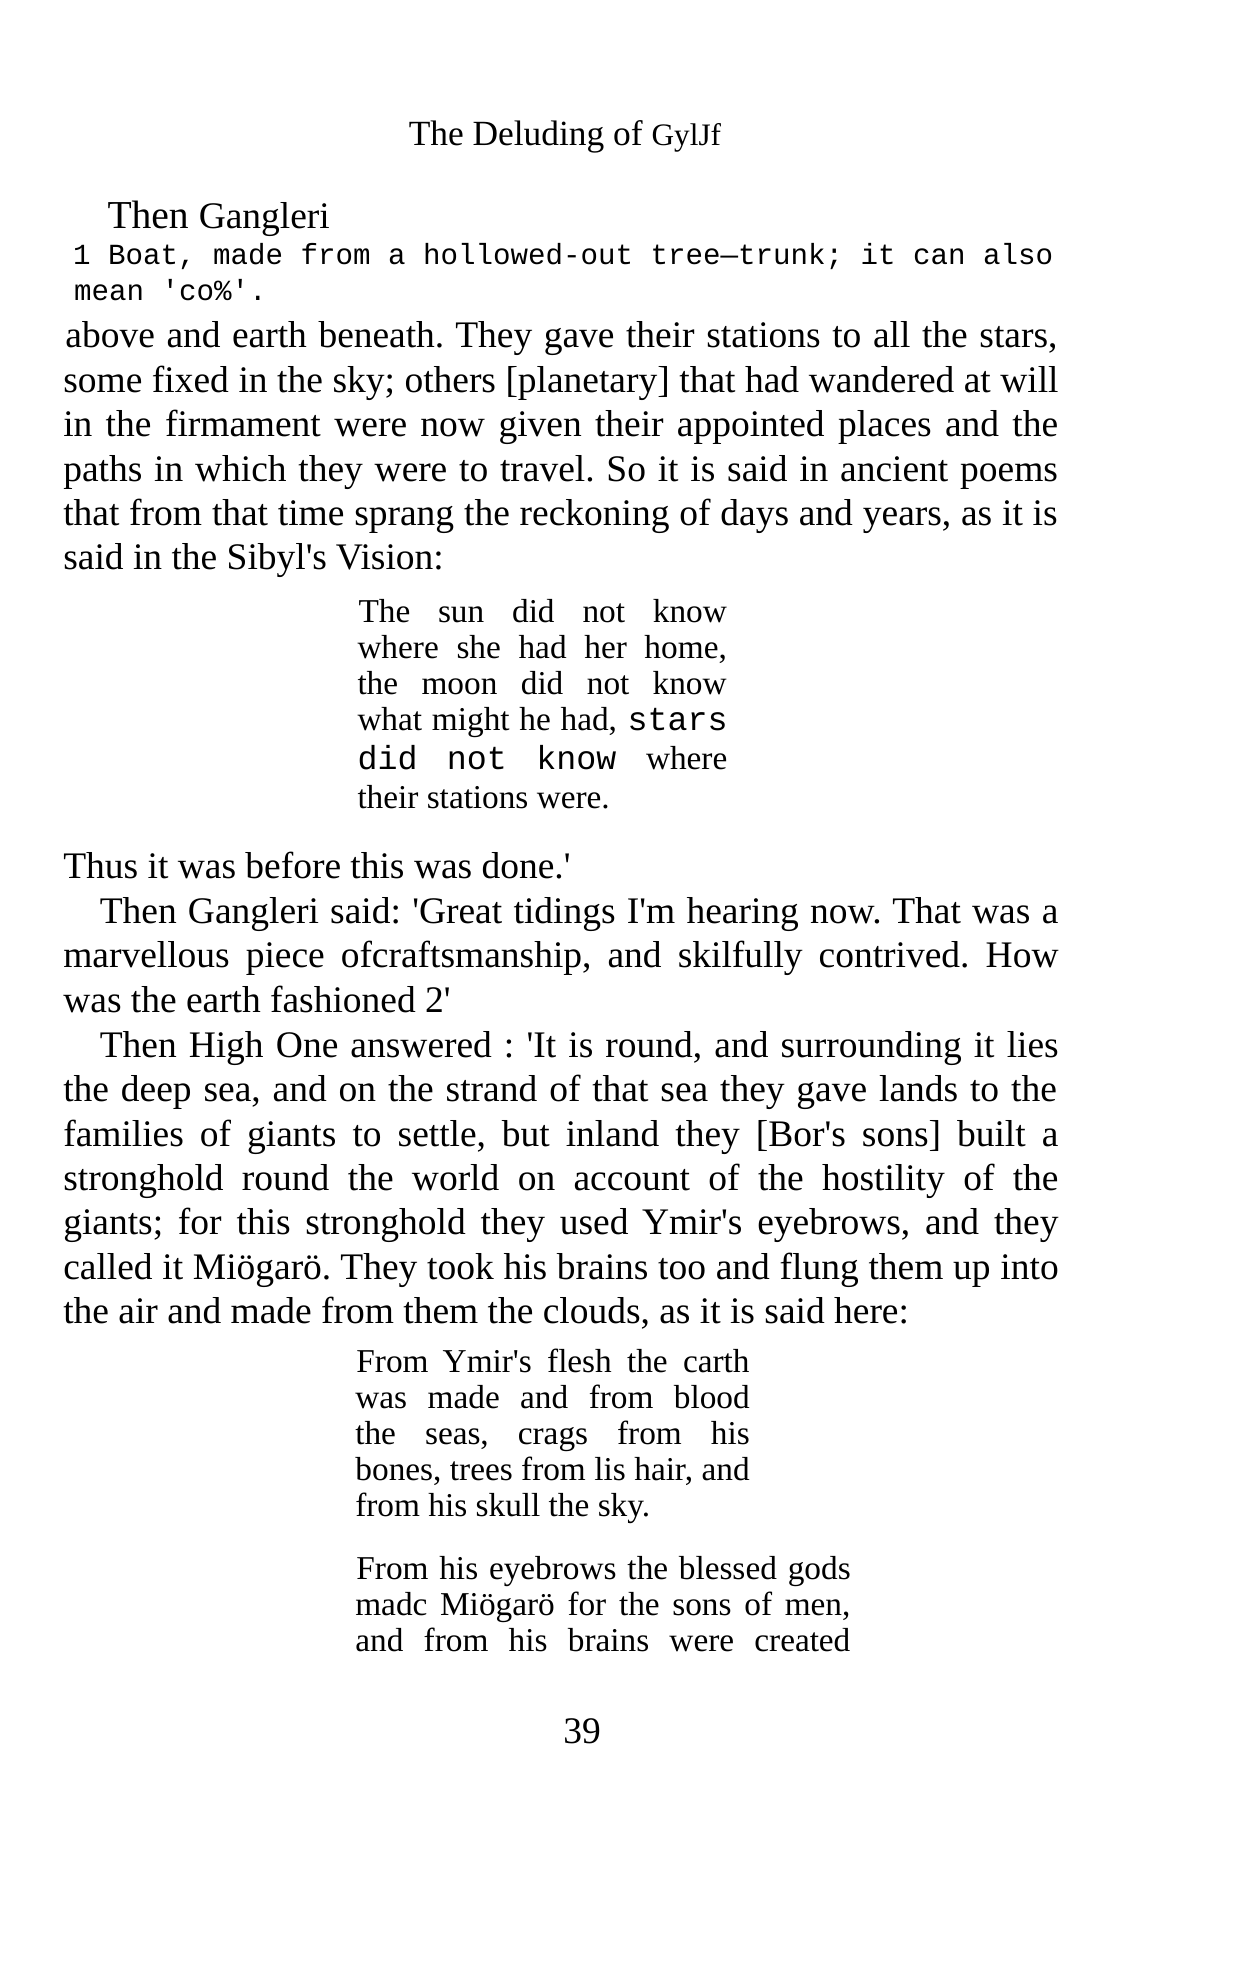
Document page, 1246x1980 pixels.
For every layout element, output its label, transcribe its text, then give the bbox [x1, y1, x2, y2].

text 1 Boat, made from a hollowed-out tree—trunk; it can also mean 'co%'. [73, 240, 1061, 309]
text Thus it was before this was done.' [63, 844, 1060, 887]
text Then Gangleri said: 'Great tidings I'm hearing now. That was a marvellous piece ofcraftsmanship, and skilfully contrived. How was the earth fashioned 2' [63, 888, 1060, 1020]
text The sun did not know where she had her home, the moon did not know what might he had, stars did not know where their stations were. [357, 594, 727, 816]
text From his eyebrows the blessed gods madc Miögarö for the sons of men, and from his brains were created all storm-threatening clouds.' [355, 1550, 851, 1658]
text From Ymir's flesh the carth was made and from blood the seas, crags from his bones, trees from lis hair, and from his skull the sky. [355, 1344, 750, 1524]
text above and earth beneath. They gave their stations to all the stars, some fixed in the sky; others [planetary] that had wandered at will in the firmament were now given their appointed places and the paths in which they were to travel. So it is said in ancient poems that from that time sprang the reckoning of days and years, as it is said in the Sibyl's Vision: [63, 313, 1060, 578]
text Then High One answered : 'It is round, and surrounding it lies the deep sea, and on the strand of that sea they gave lands to the families of giants to settle, but inland they [Bor's sons] built a stronghold round the world on account of the hostility of the giants; for this stronghold they used Ymir's eyebrows, and they called it Miögarö. They took his brains too and flung them up into the air and made from them the clouds, as it is said here: [63, 1022, 1060, 1332]
